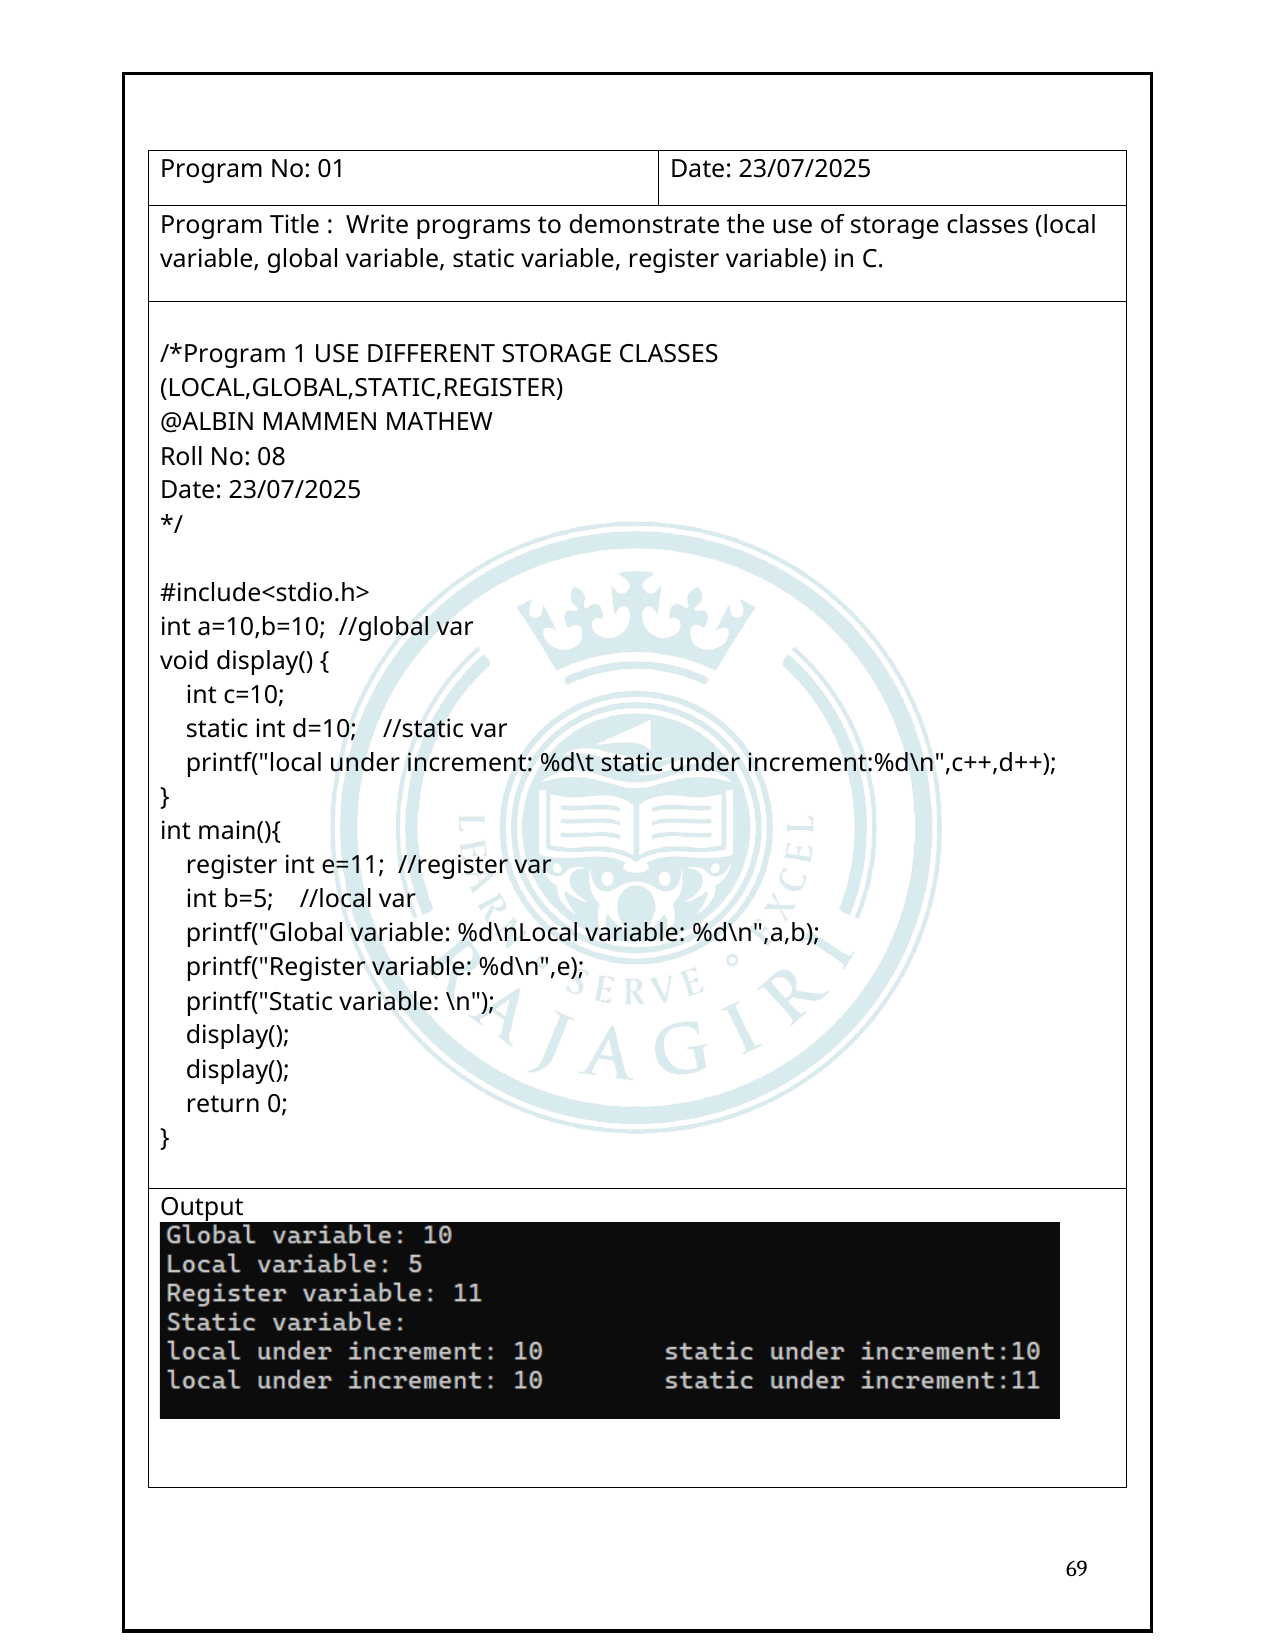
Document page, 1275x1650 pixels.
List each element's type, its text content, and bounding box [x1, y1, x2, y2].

table_cell Output [149, 1189, 1126, 1487]
picture [159, 1222, 1060, 1419]
table_cell Program Title : Write programs to demonstrate the use of storage classes (local variable, global variable, static variable, register variable) in C. [149, 206, 1126, 301]
table_header Date: 23/07/2025 [659, 151, 1126, 205]
table_header Program No: 01 [149, 151, 658, 205]
